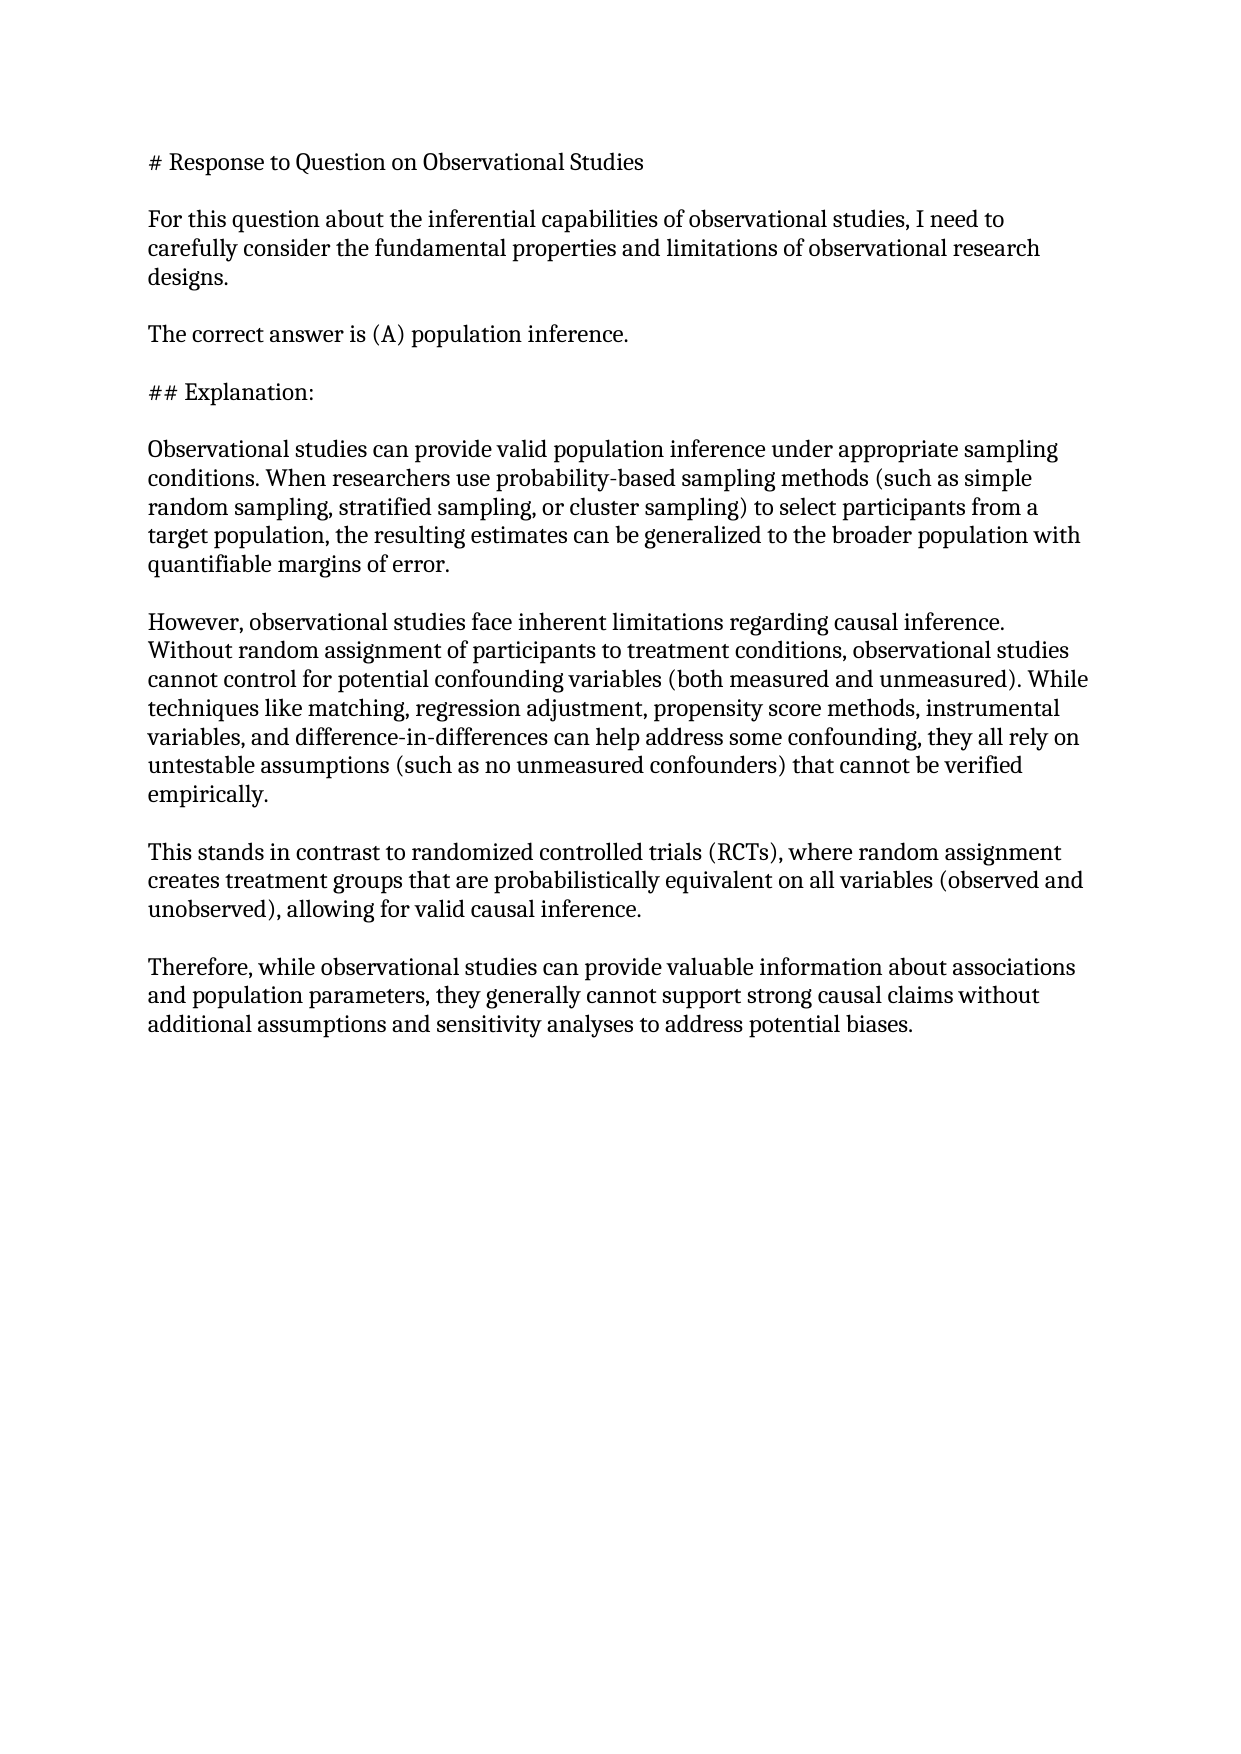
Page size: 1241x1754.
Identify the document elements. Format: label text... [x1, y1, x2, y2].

text This stands in contrast to randomized controlled trials (RCTs), where random assignment creates treatment groups that are probabilistically equivalent on all variables (observed and unobserved), allowing for valid causal inference. [148, 838, 1093, 924]
text The correct answer is (A) population inference. [148, 320, 1093, 349]
text Observational studies can provide valid population inference under appropriate sampling conditions. When researchers use probability-based sampling methods (such as simple random sampling, stratified sampling, or cluster sampling) to select participants from a target population, the resulting estimates can be generalized to the broader population with quantifiable margins of error. [148, 435, 1093, 579]
text However, observational studies face inherent limitations regarding causal inference. Without random assignment of participants to treatment conditions, observational studies cannot control for potential confounding variables (both measured and unmeasured). While techniques like matching, regression adjustment, propensity score methods, instrumental variables, and difference-in-differences can help address some confounding, they all rely on untestable assumptions (such as no unmeasured confounders) that cannot be verified empirically. [148, 608, 1093, 809]
text For this question about the inferential capabilities of observational studies, I need to carefully consider the fundamental properties and limitations of observational research designs. [148, 205, 1093, 291]
text # Response to Question on Observational Studies [148, 148, 1093, 176]
text ## Explanation: [148, 378, 1093, 406]
text Therefore, while observational studies can provide valuable information about associations and population parameters, they generally cannot support strong causal claims without additional assumptions and sensitivity analyses to address potential biases. [148, 953, 1093, 1039]
